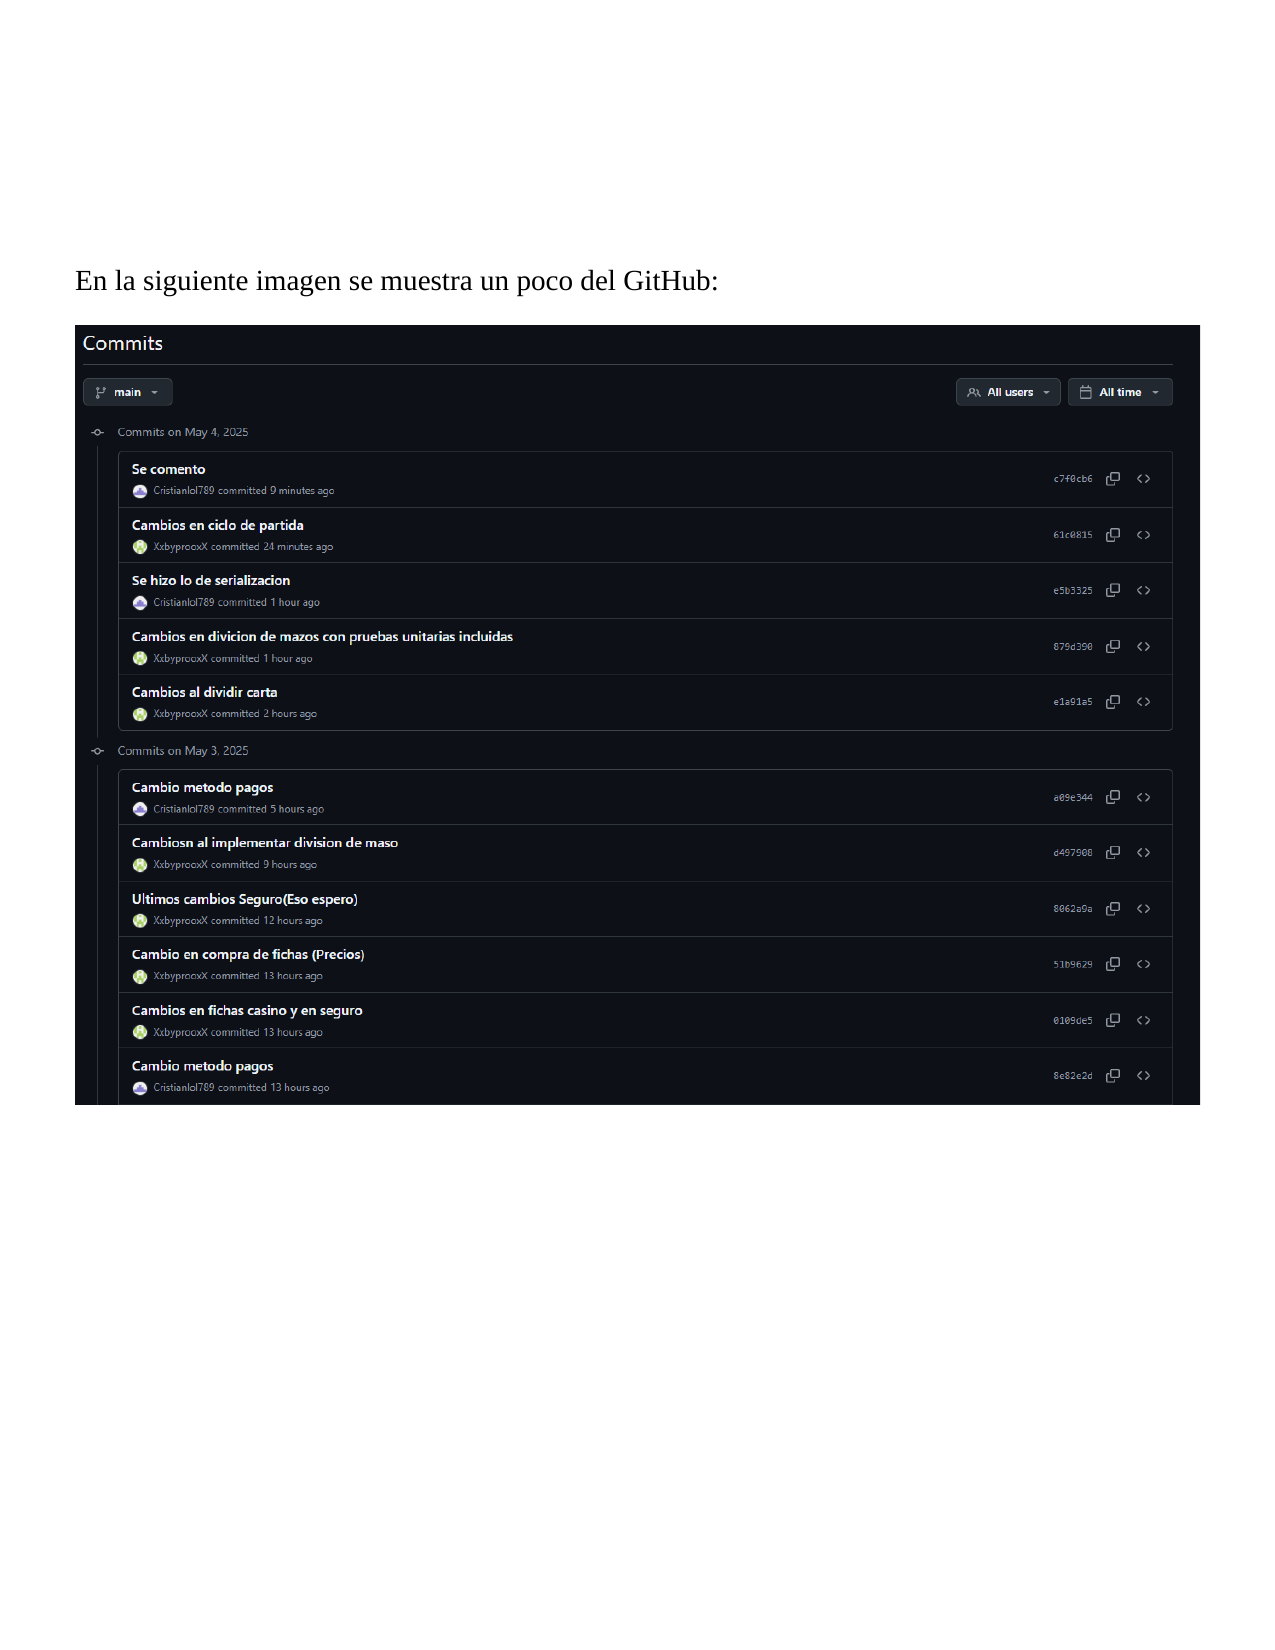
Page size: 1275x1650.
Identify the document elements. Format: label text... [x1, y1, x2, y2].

picture [75, 325, 1200, 1105]
text En la siguiente imagen se muestra un poco del GitHub: [75, 263, 1194, 296]
